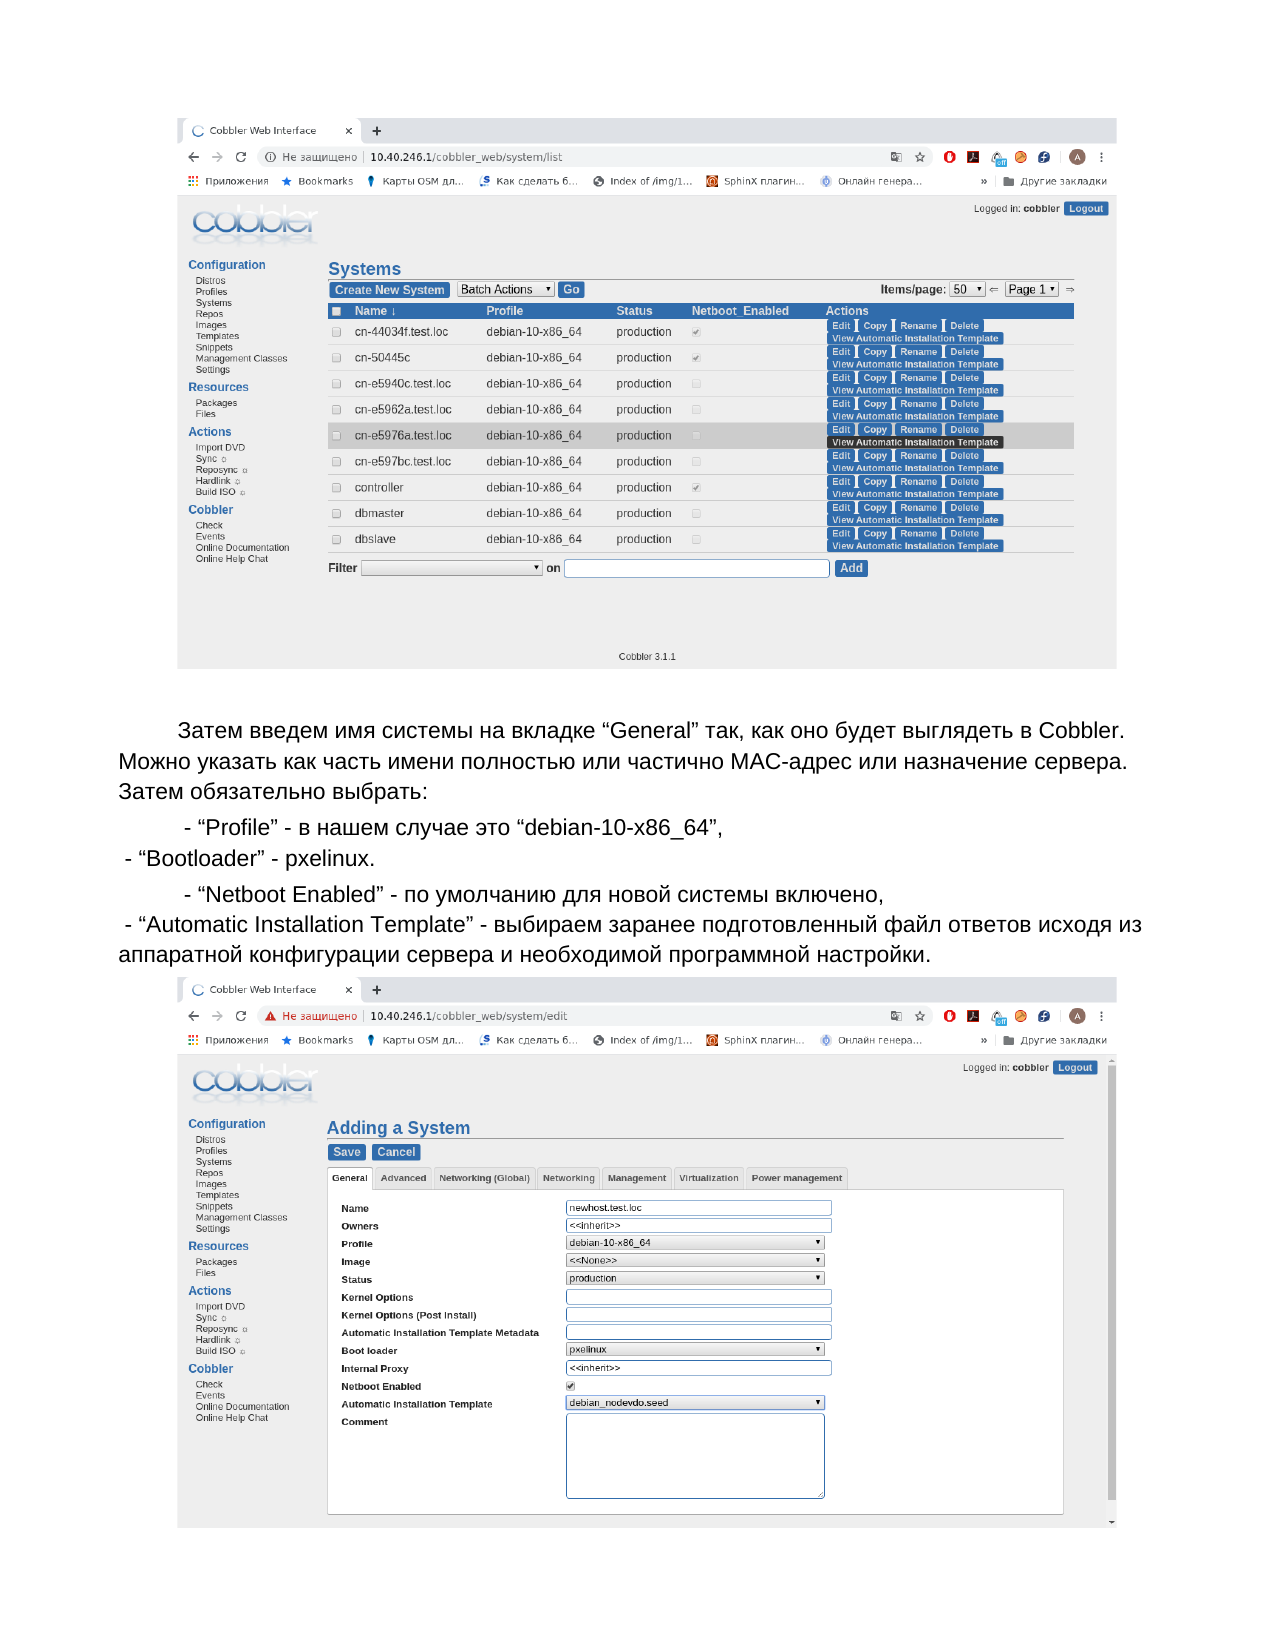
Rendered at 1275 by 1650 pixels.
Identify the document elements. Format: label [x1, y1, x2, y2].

picture [177, 977, 1117, 1528]
picture [177, 118, 1117, 669]
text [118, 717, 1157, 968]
